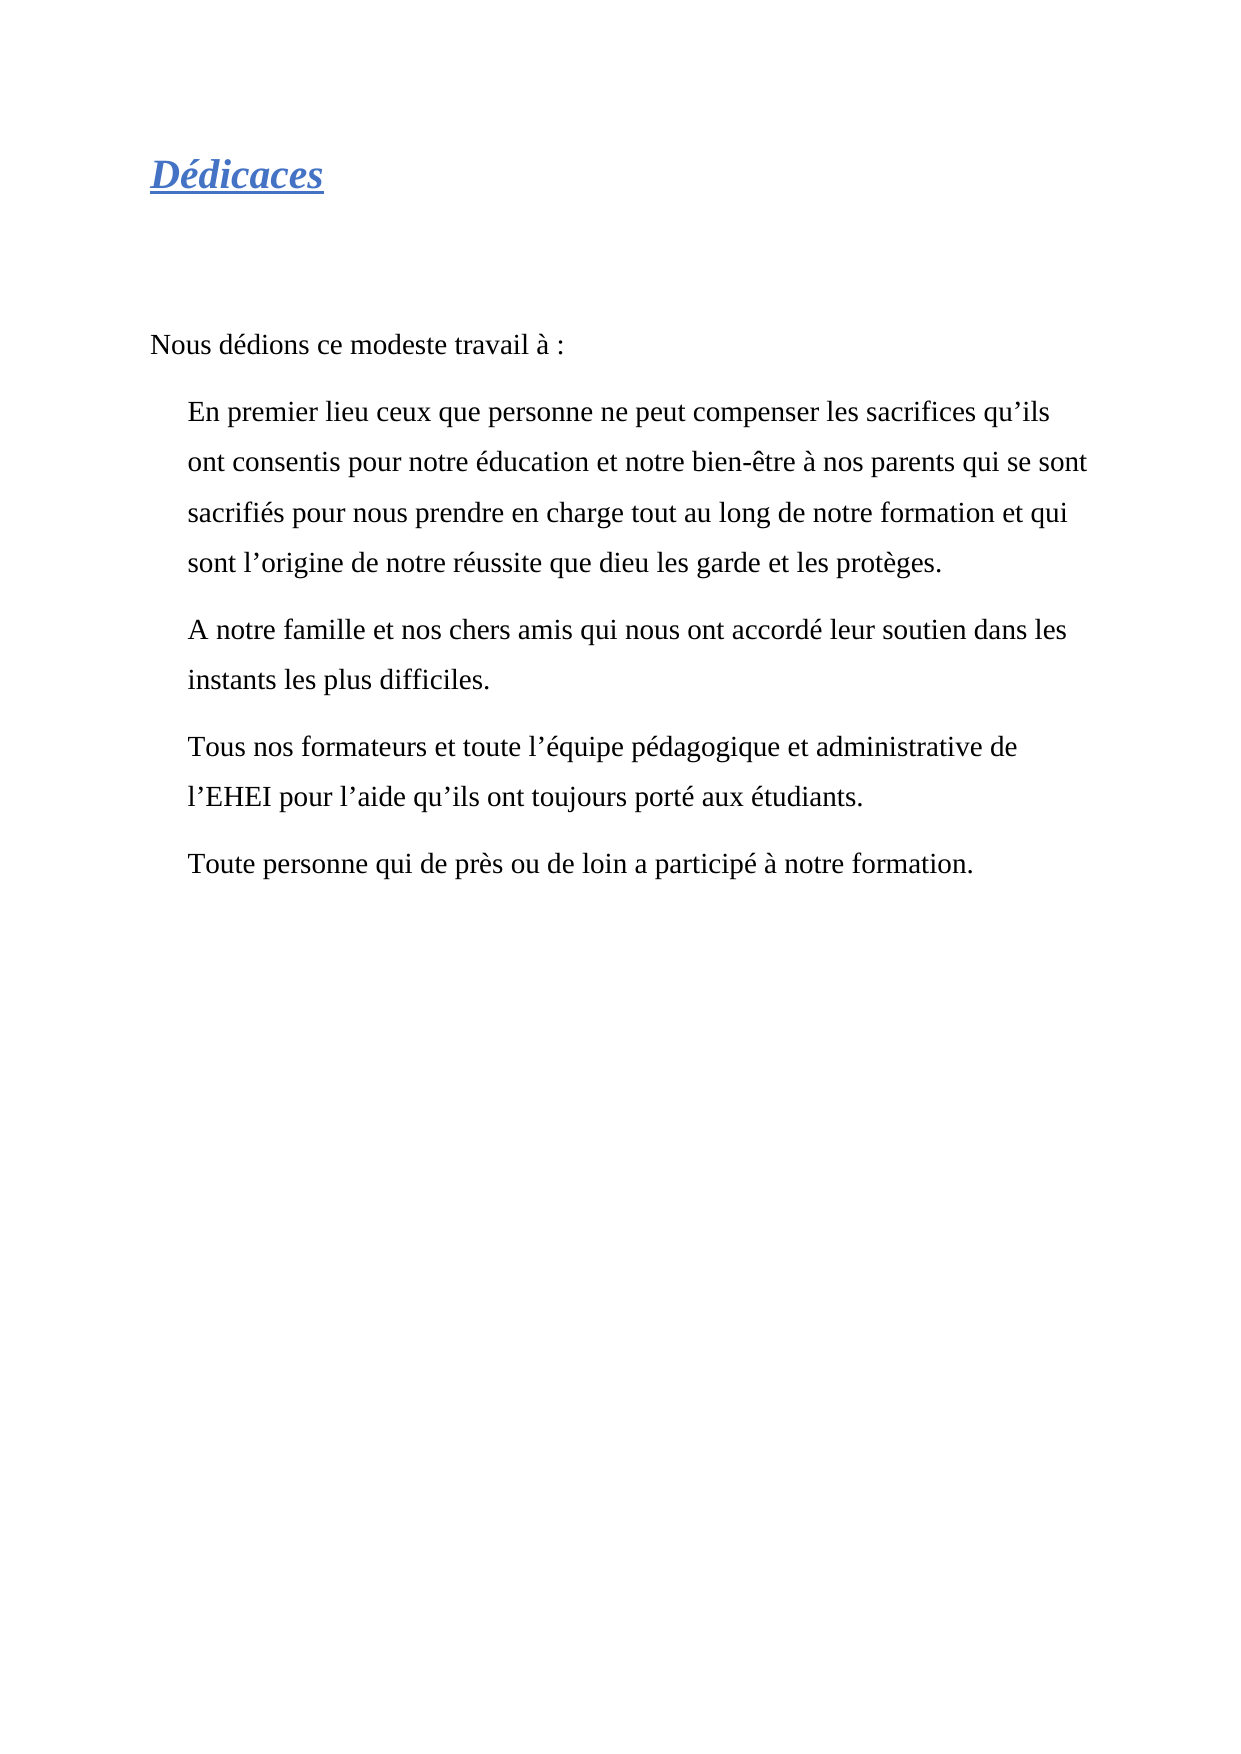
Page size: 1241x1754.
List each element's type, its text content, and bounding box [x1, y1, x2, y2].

text A notre famille et nos chers amis qui nous ont accordé leur soutien dans les instants les plus difficiles. [187, 612, 1090, 696]
text Tous nos formateurs et toute l’équipe pédagogique et administrative de l’EHEI pour l’aide qu’ils ont toujours porté aux étudiants. [187, 729, 1090, 813]
text Dédicaces [150, 150, 1090, 198]
text Toute personne qui de près ou de loin a participé à notre formation. [150, 847, 1090, 880]
text Nous dédions ce modeste travail à : [150, 327, 1090, 361]
